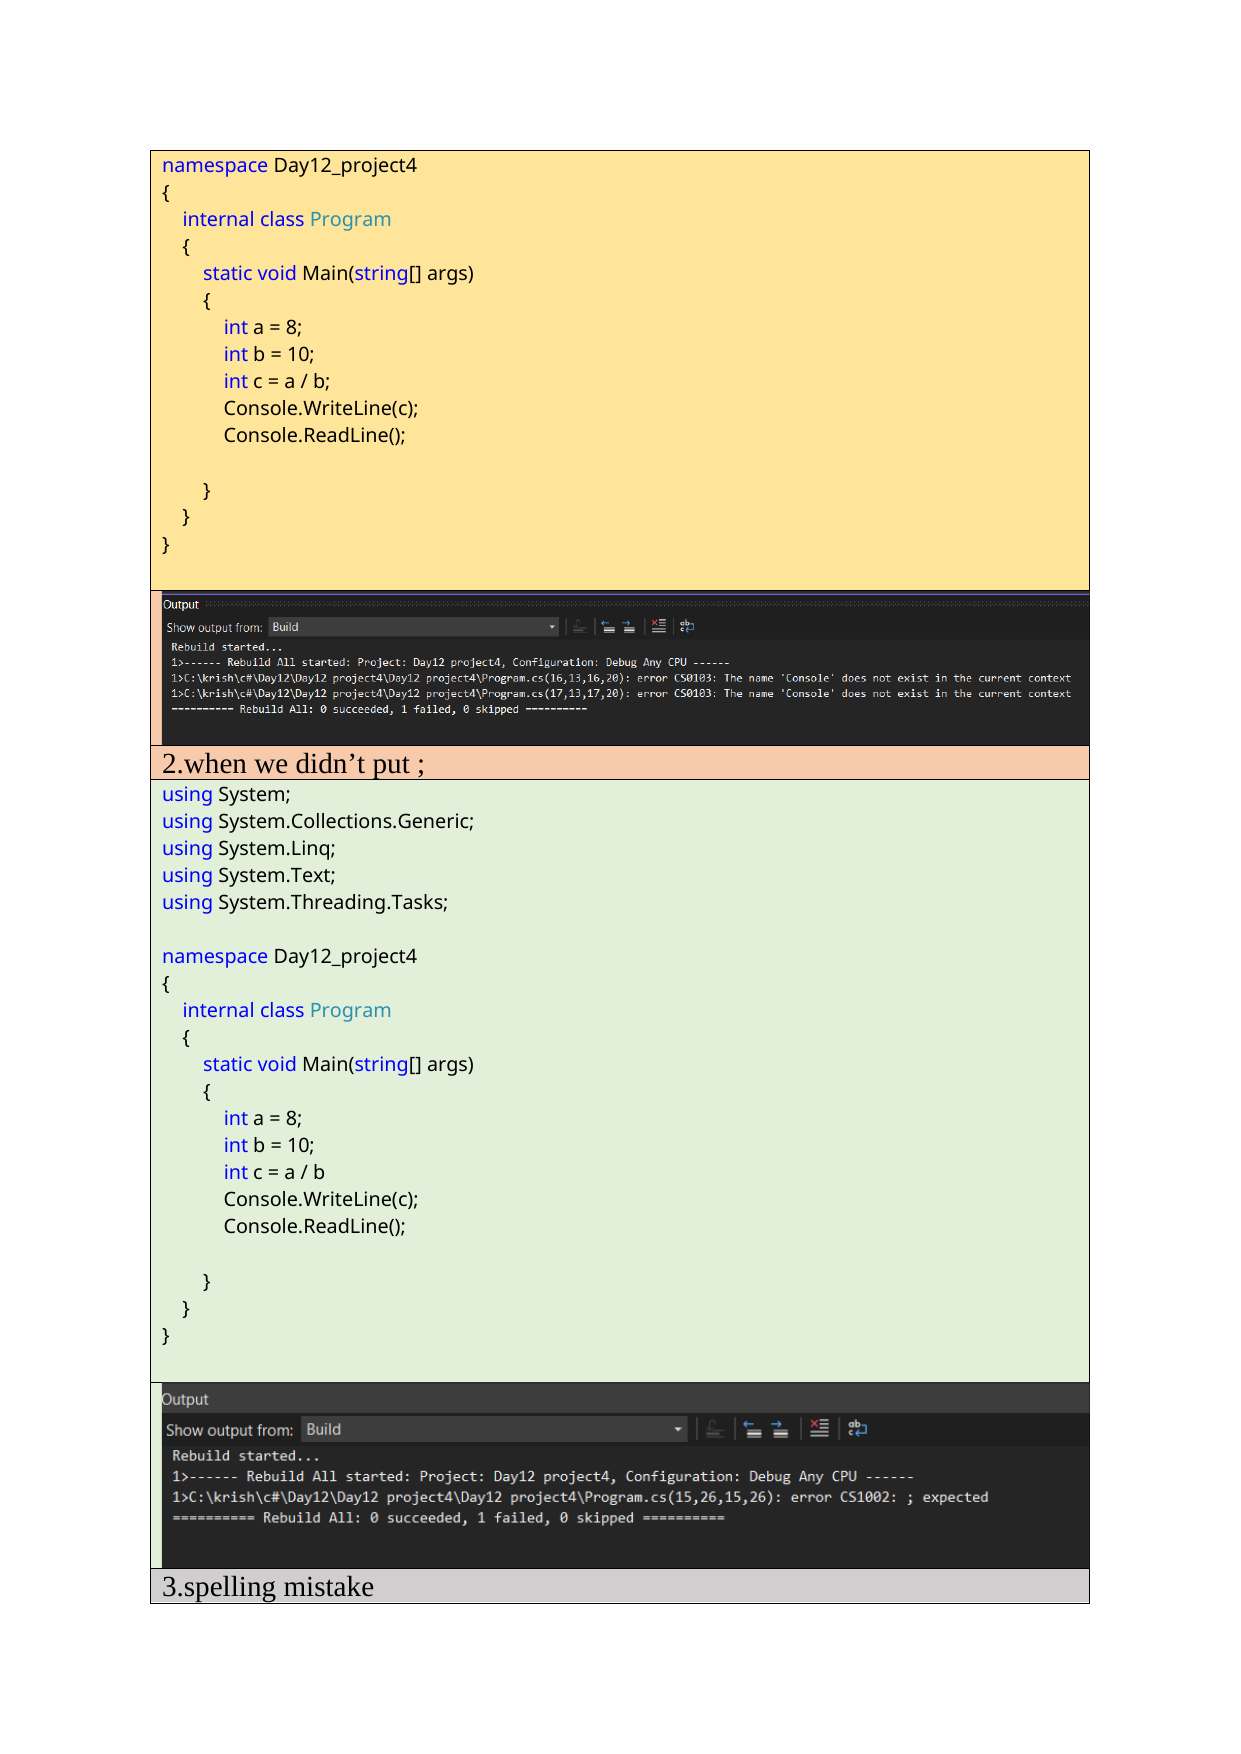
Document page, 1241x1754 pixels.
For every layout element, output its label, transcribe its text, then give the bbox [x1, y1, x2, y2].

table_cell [151, 151, 1089, 590]
table_cell [151, 1383, 161, 1568]
picture [161, 591, 1090, 745]
table_cell using System; using System.Collections.Generic; using System.Linq; using System.Text; using System.Threading.Tasks; namespace Day12_project4 { internal class Program { static void Main(string[] args) { int a = 8; int b = 10; int c = a / b Console.WriteLine(c); Console.ReadLine(); } } } [151, 780, 1089, 1382]
table_cell 3.spelling mistake [151, 1569, 1089, 1602]
picture [161, 1382, 1090, 1568]
table_cell [151, 591, 161, 745]
table_cell 2.when we didn’t put ; [151, 746, 1089, 779]
